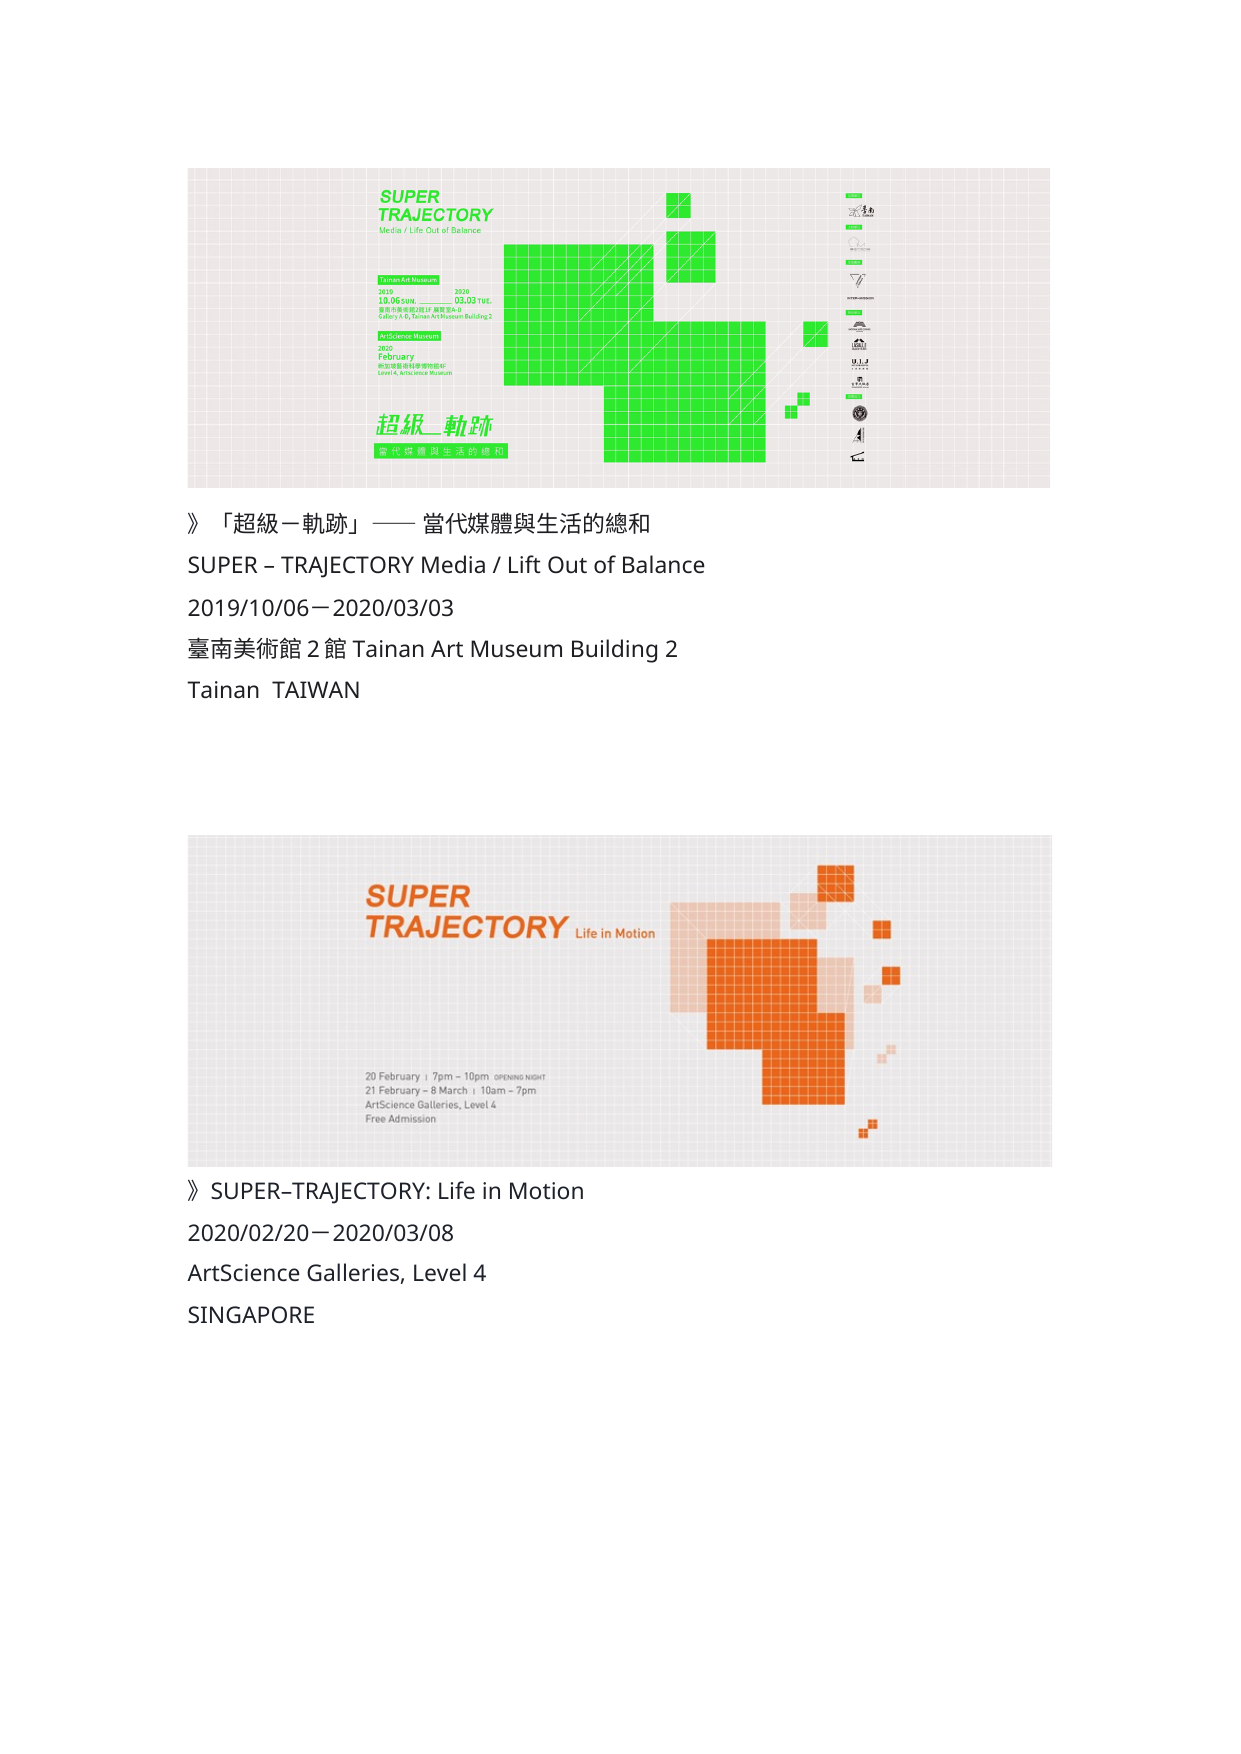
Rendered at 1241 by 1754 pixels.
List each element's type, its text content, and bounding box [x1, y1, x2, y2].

text 》「超級－軌跡」—— 當代媒體與生活的總和 SUPER – TRAJECTORY Media / Lift Out of Balance [187, 502, 1053, 585]
text 》SUPER–TRAJECTORY: Life in Motion 2020/02/20－2020/03/08 ArtScience Galleries, Level 4 SINGAPORE [187, 1169, 1053, 1335]
picture [187, 835, 1053, 1167]
picture [187, 168, 1050, 488]
text 2019/10/06－2020/03/03 臺南美術館2館 Tainan Art Museum Building 2 [187, 585, 1053, 669]
text Tainan TAIWAN [187, 669, 1053, 710]
